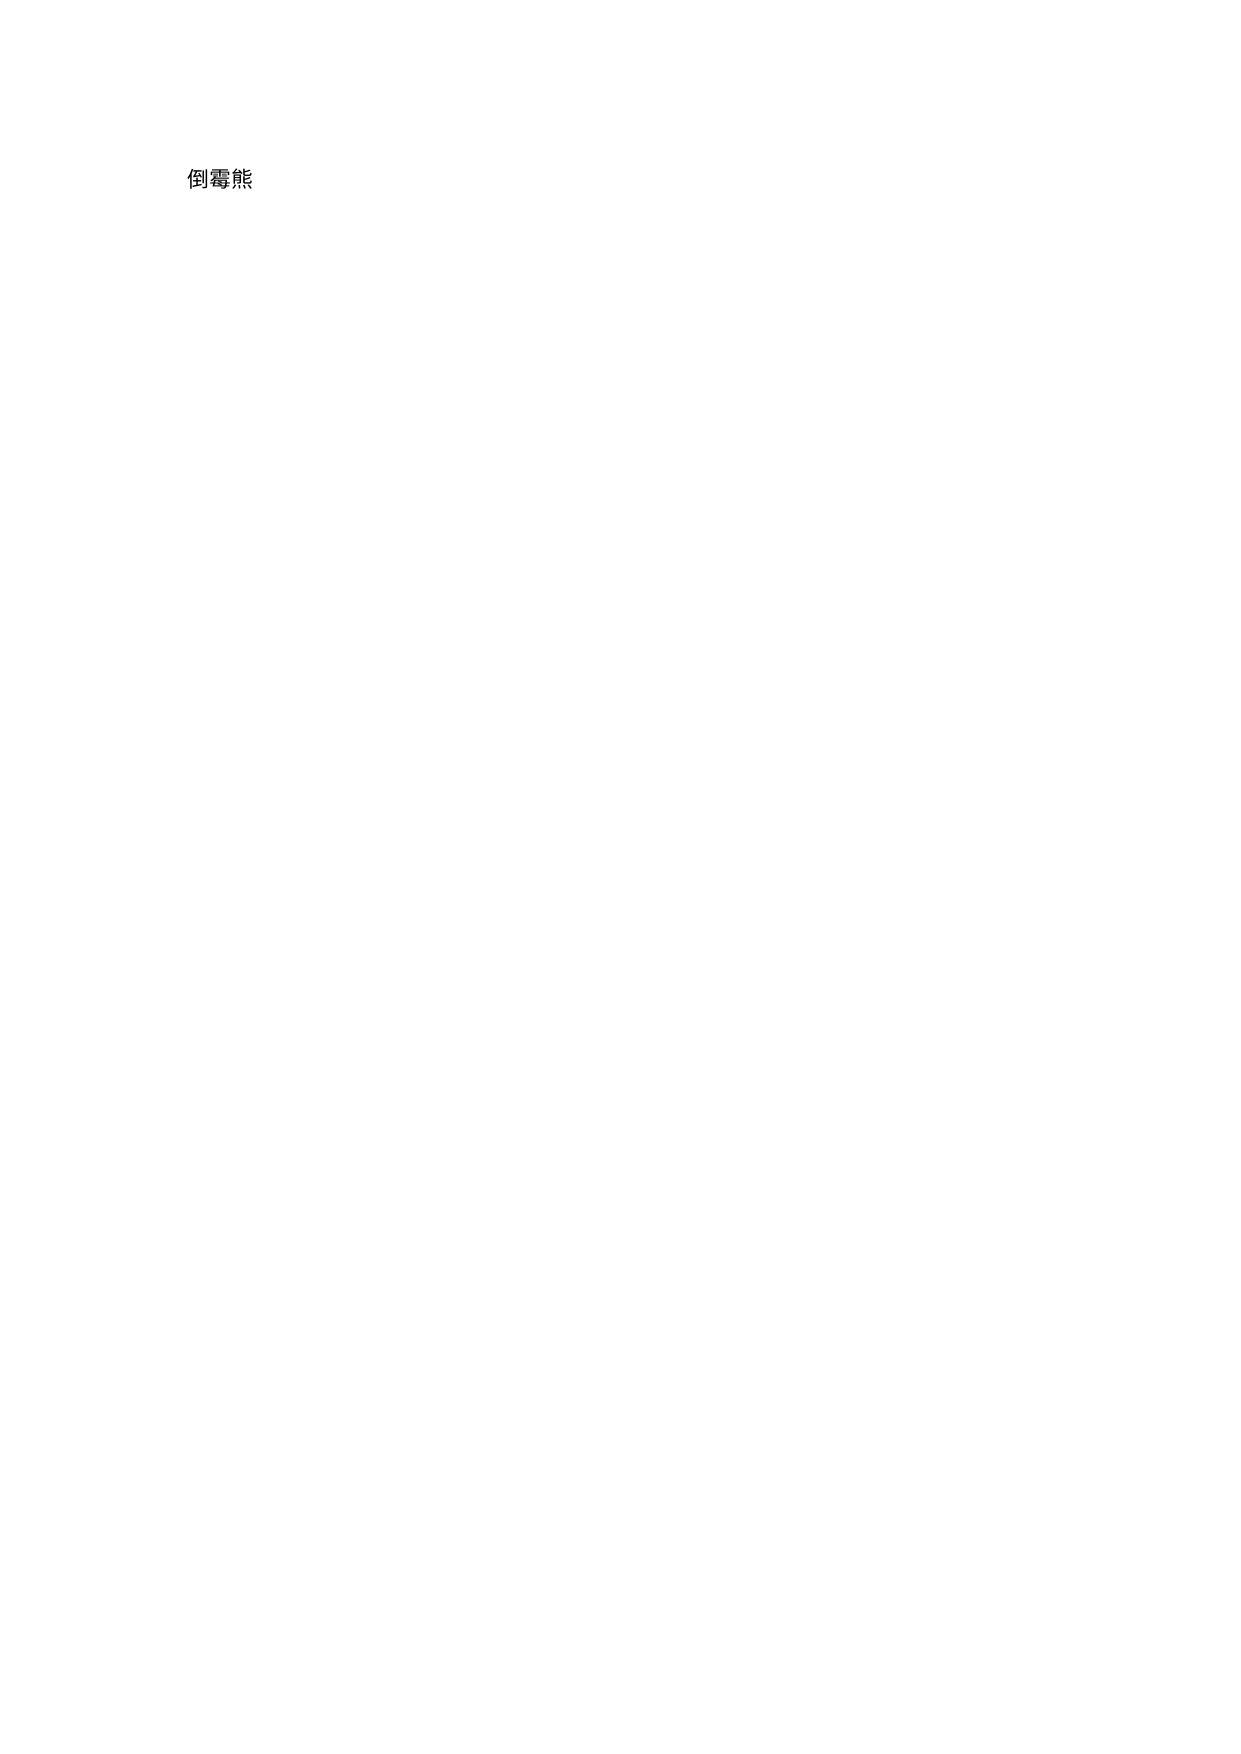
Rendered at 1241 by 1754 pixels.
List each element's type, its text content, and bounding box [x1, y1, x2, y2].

text 倒霉熊 [187, 162, 1053, 194]
